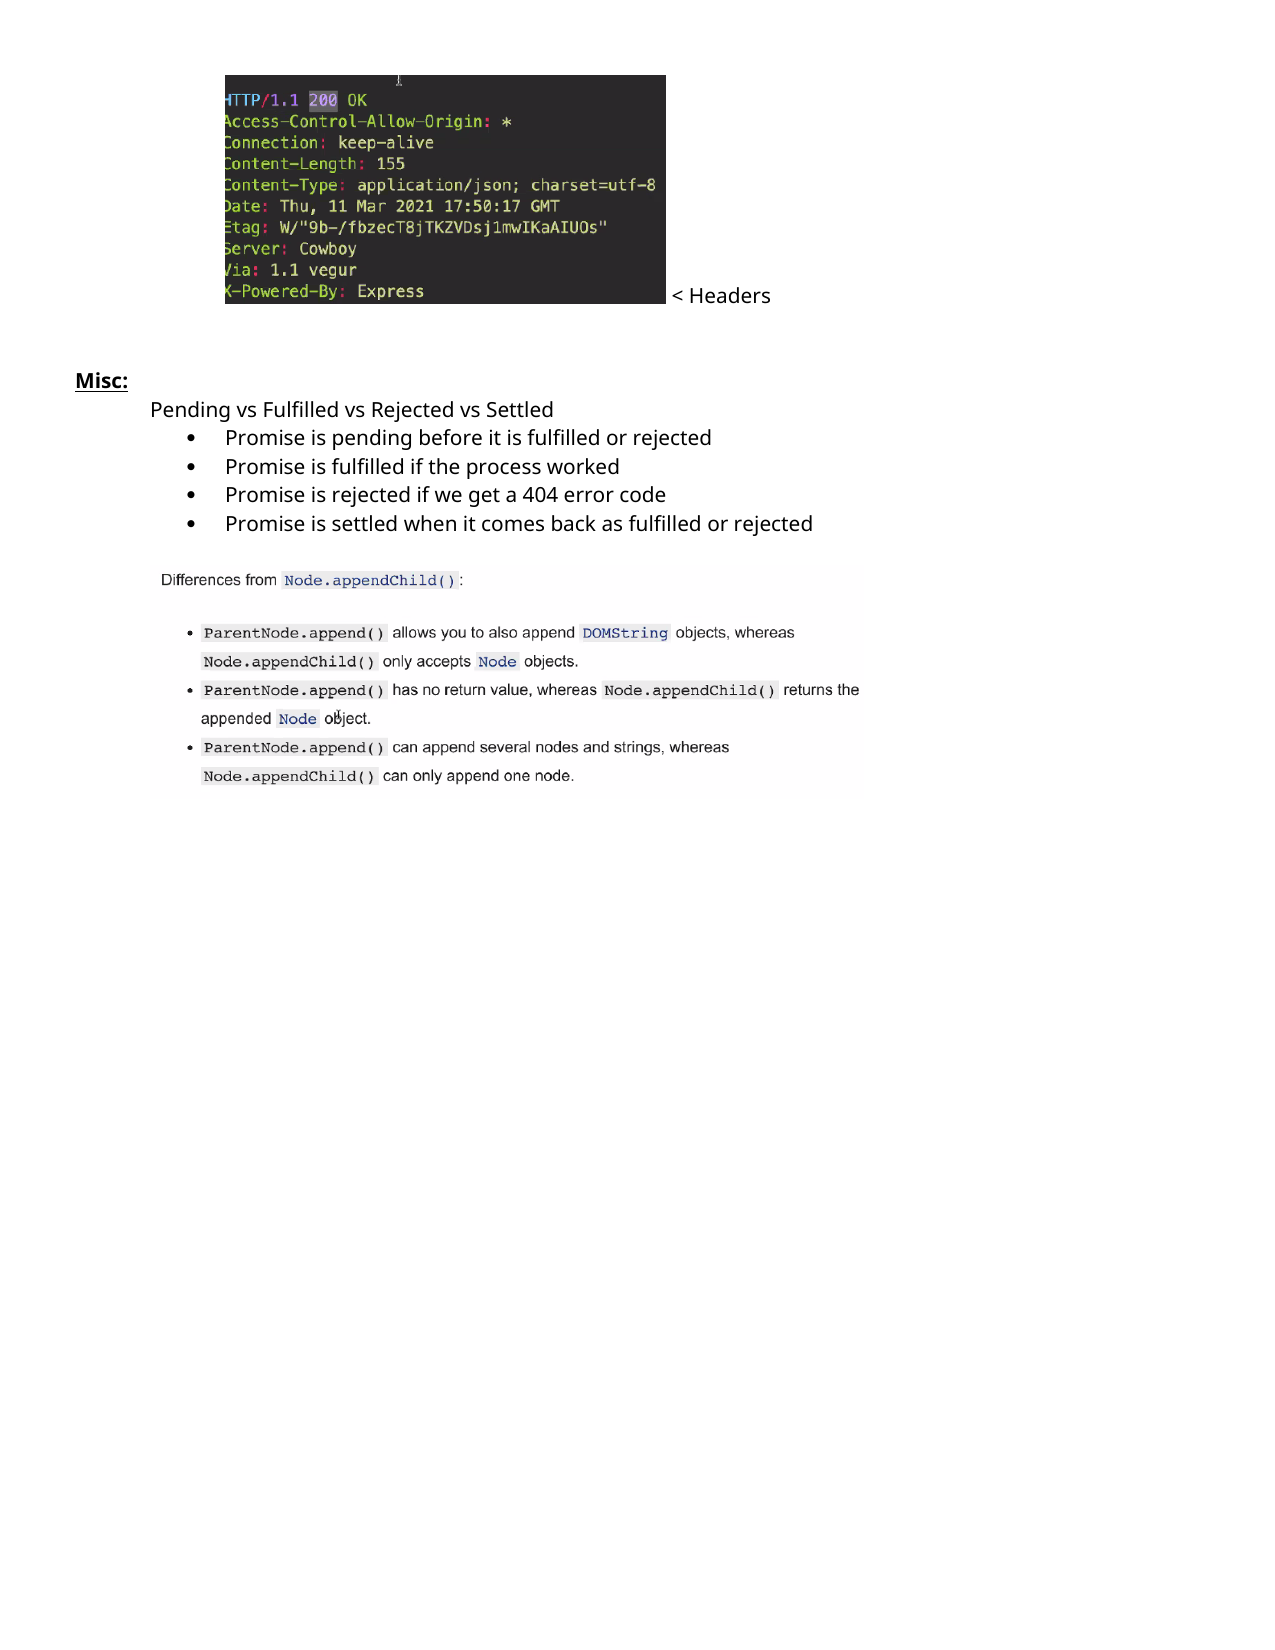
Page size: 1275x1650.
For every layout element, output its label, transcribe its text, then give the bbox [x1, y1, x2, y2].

text Misc: [75, 367, 1200, 395]
list Promise is settled when it comes back as fulfilled or rejected [187, 509, 1200, 537]
picture [225, 75, 666, 304]
list Promise is fulfilled if the process worked [187, 452, 1200, 480]
picture [150, 565, 865, 799]
text Pending vs Fulfilled vs Rejected vs Settled [150, 395, 1200, 423]
list Promise is rejected if we get a 404 error code [187, 480, 1200, 509]
list Promise is pending before it is fulfilled or rejected [187, 423, 1200, 452]
